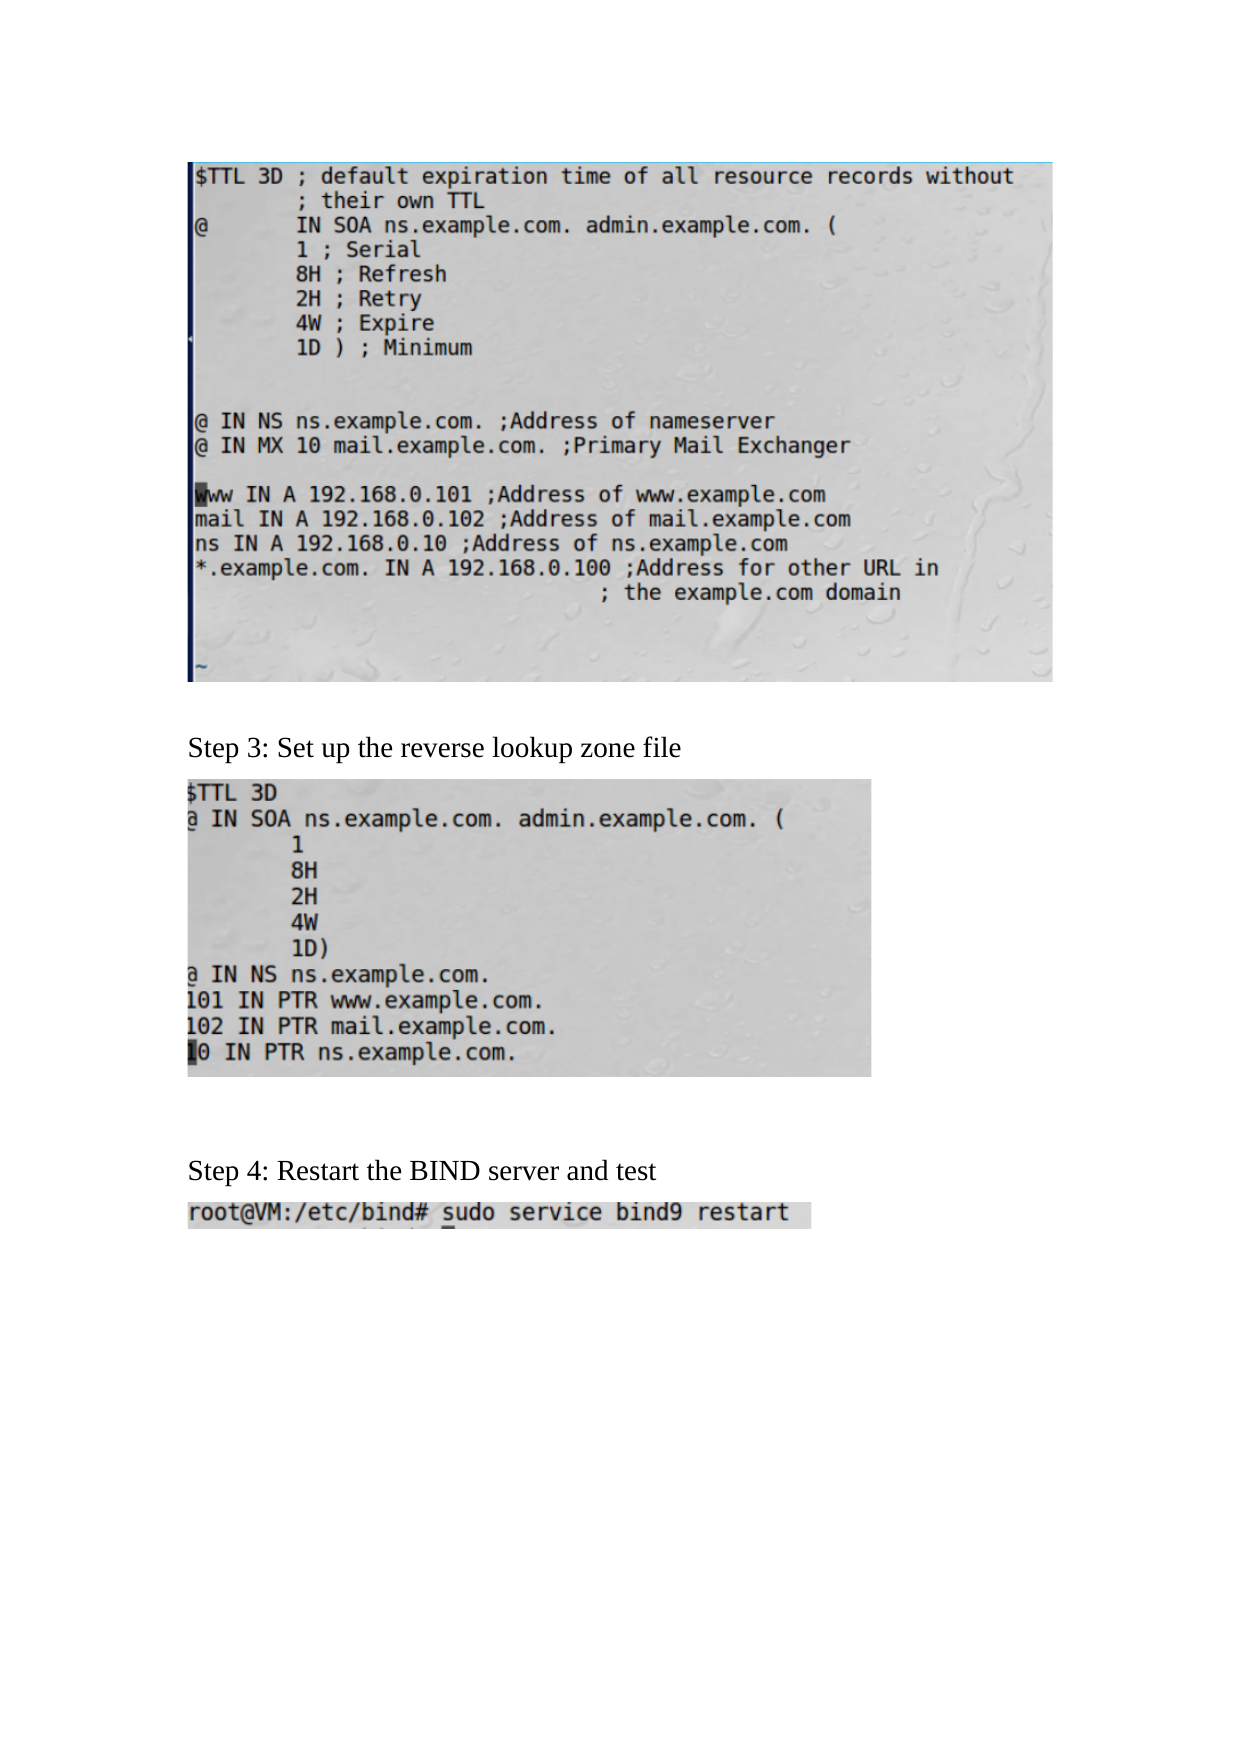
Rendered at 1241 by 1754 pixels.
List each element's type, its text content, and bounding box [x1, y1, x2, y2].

picture [187, 1202, 812, 1229]
picture [187, 162, 1053, 682]
text Step 3: Set up the reverse lookup zone file [187, 714, 1053, 779]
text Step 4: Restart the BIND server and test [187, 1137, 1053, 1202]
picture [187, 779, 872, 1077]
